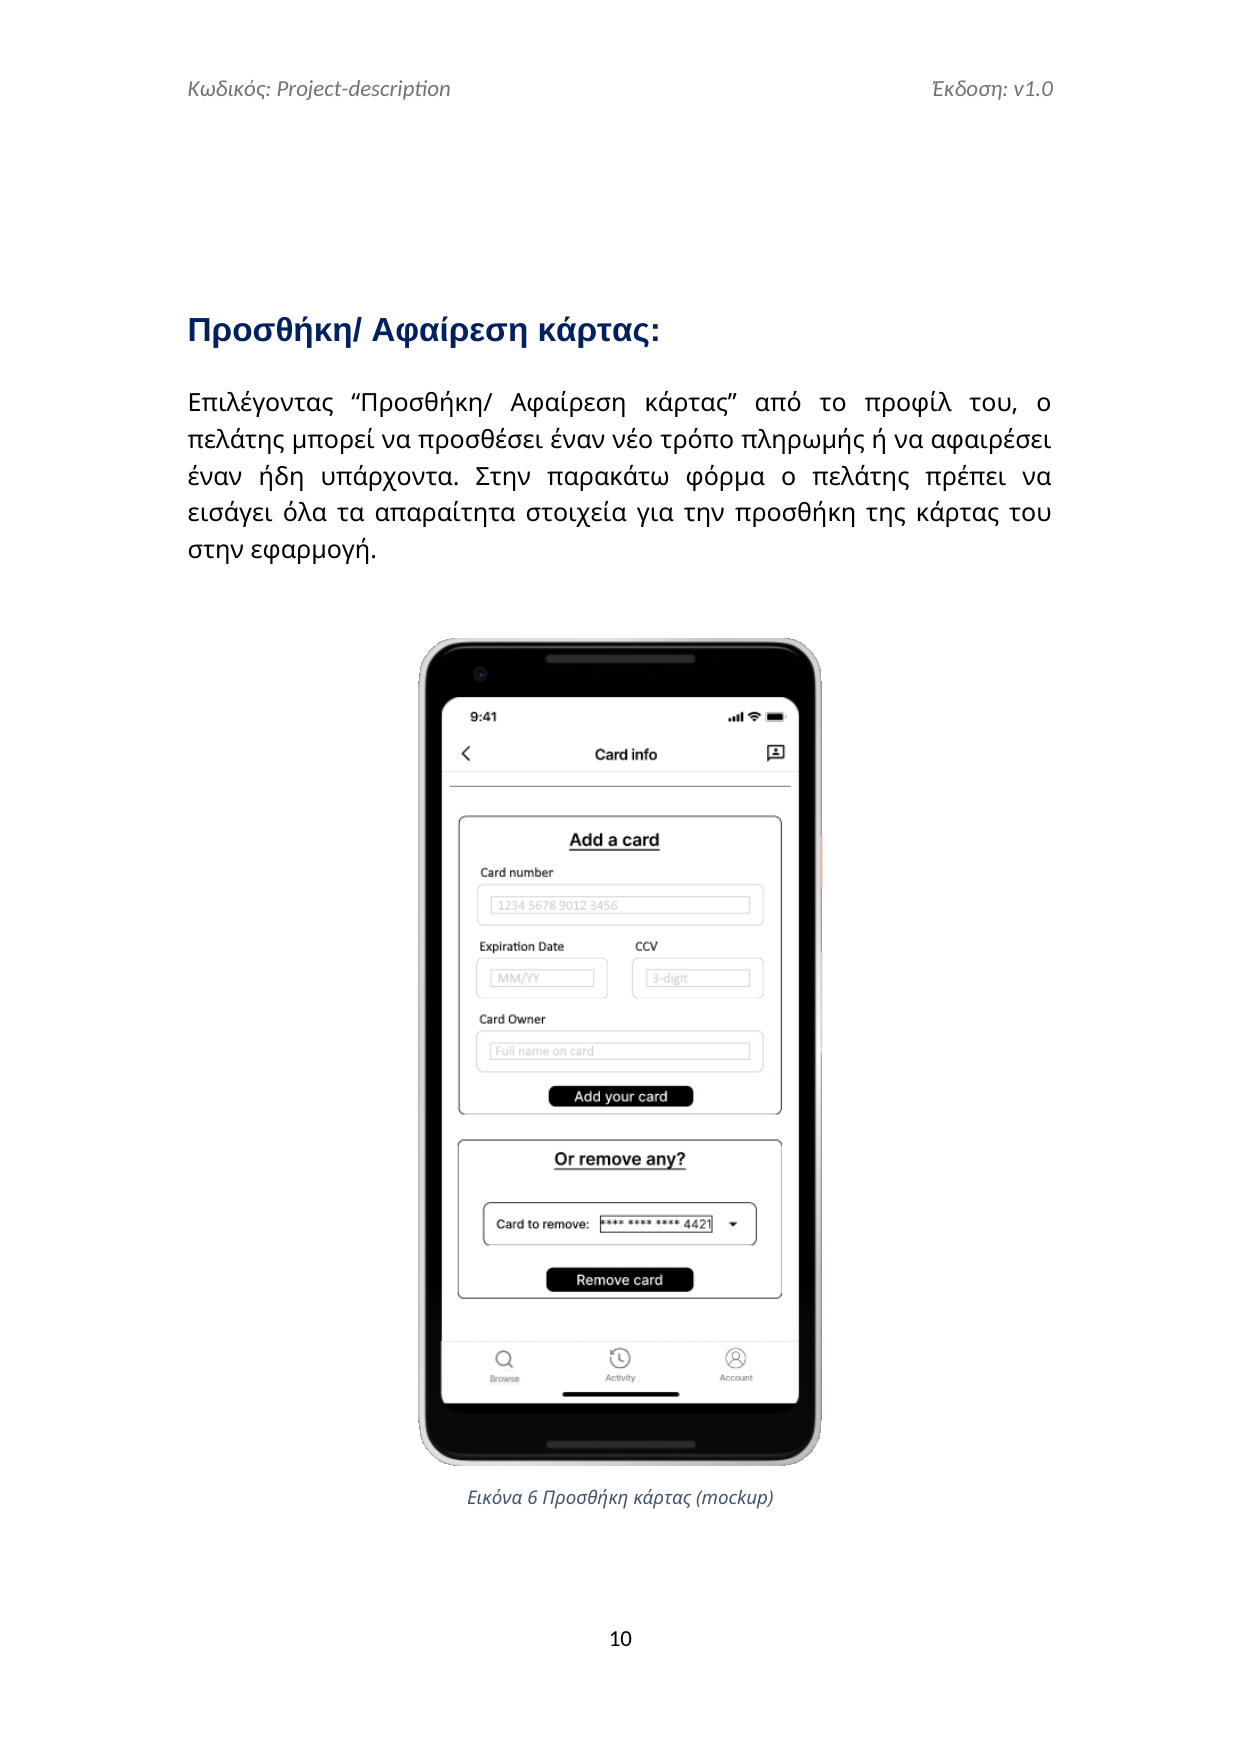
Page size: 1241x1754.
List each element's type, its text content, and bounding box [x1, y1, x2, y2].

text Επιλέγοντας “Προσθήκη/ Αφαίρεση κάρτας” από το προφίλ του, ο πελάτης μπορεί να προσθέσει έναν νέο τρόπο πληρωμής ή να αφαιρέσει έναν ήδη υπάρχοντα. Στην παρακάτω φόρμα ο πελάτης πρέπει να εισάγει όλα τα απαραίτητα στοιχεία για την προσθήκη της κάρτας του στην εφαρμογή. [187, 384, 1053, 566]
text Εικόνα 6 Προσθήκη κάρτας (mockup) [187, 1484, 1053, 1510]
text Προσθήκη/ Αφαίρεση κάρτας: [187, 310, 1053, 349]
picture [418, 638, 823, 1466]
